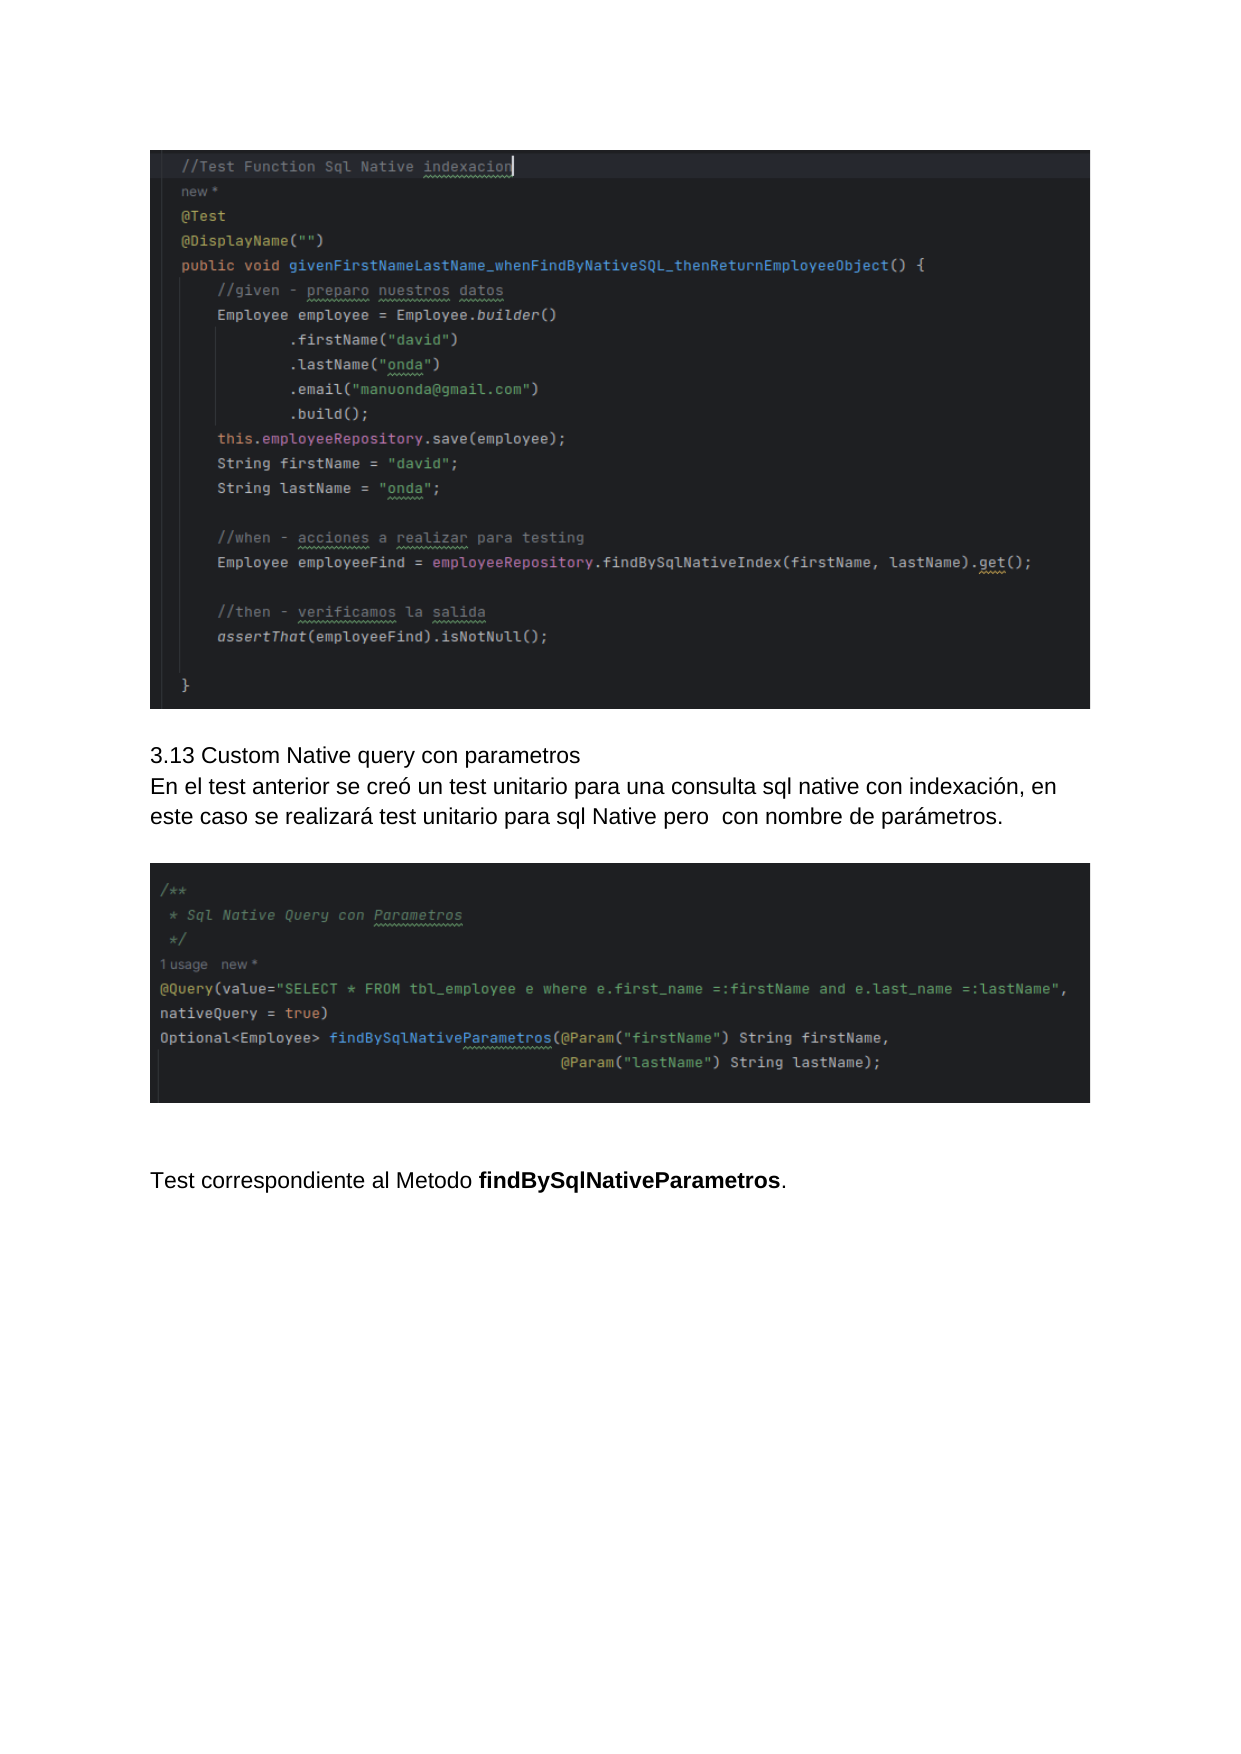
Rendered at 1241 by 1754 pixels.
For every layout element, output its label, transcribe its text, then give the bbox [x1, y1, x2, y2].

text 3.13 Custom Native query con parametros [150, 742, 1090, 769]
picture [150, 863, 1091, 1103]
picture [150, 150, 1091, 709]
text En el test anterior se creó un test unitario para una consulta sql native con indexación, en este caso se realizará test unitario para sql Native pero con nombre de parámetros. [150, 773, 1090, 829]
text Test correspondiente al Metodo findBySqlNativeParametros. [150, 1167, 1090, 1193]
